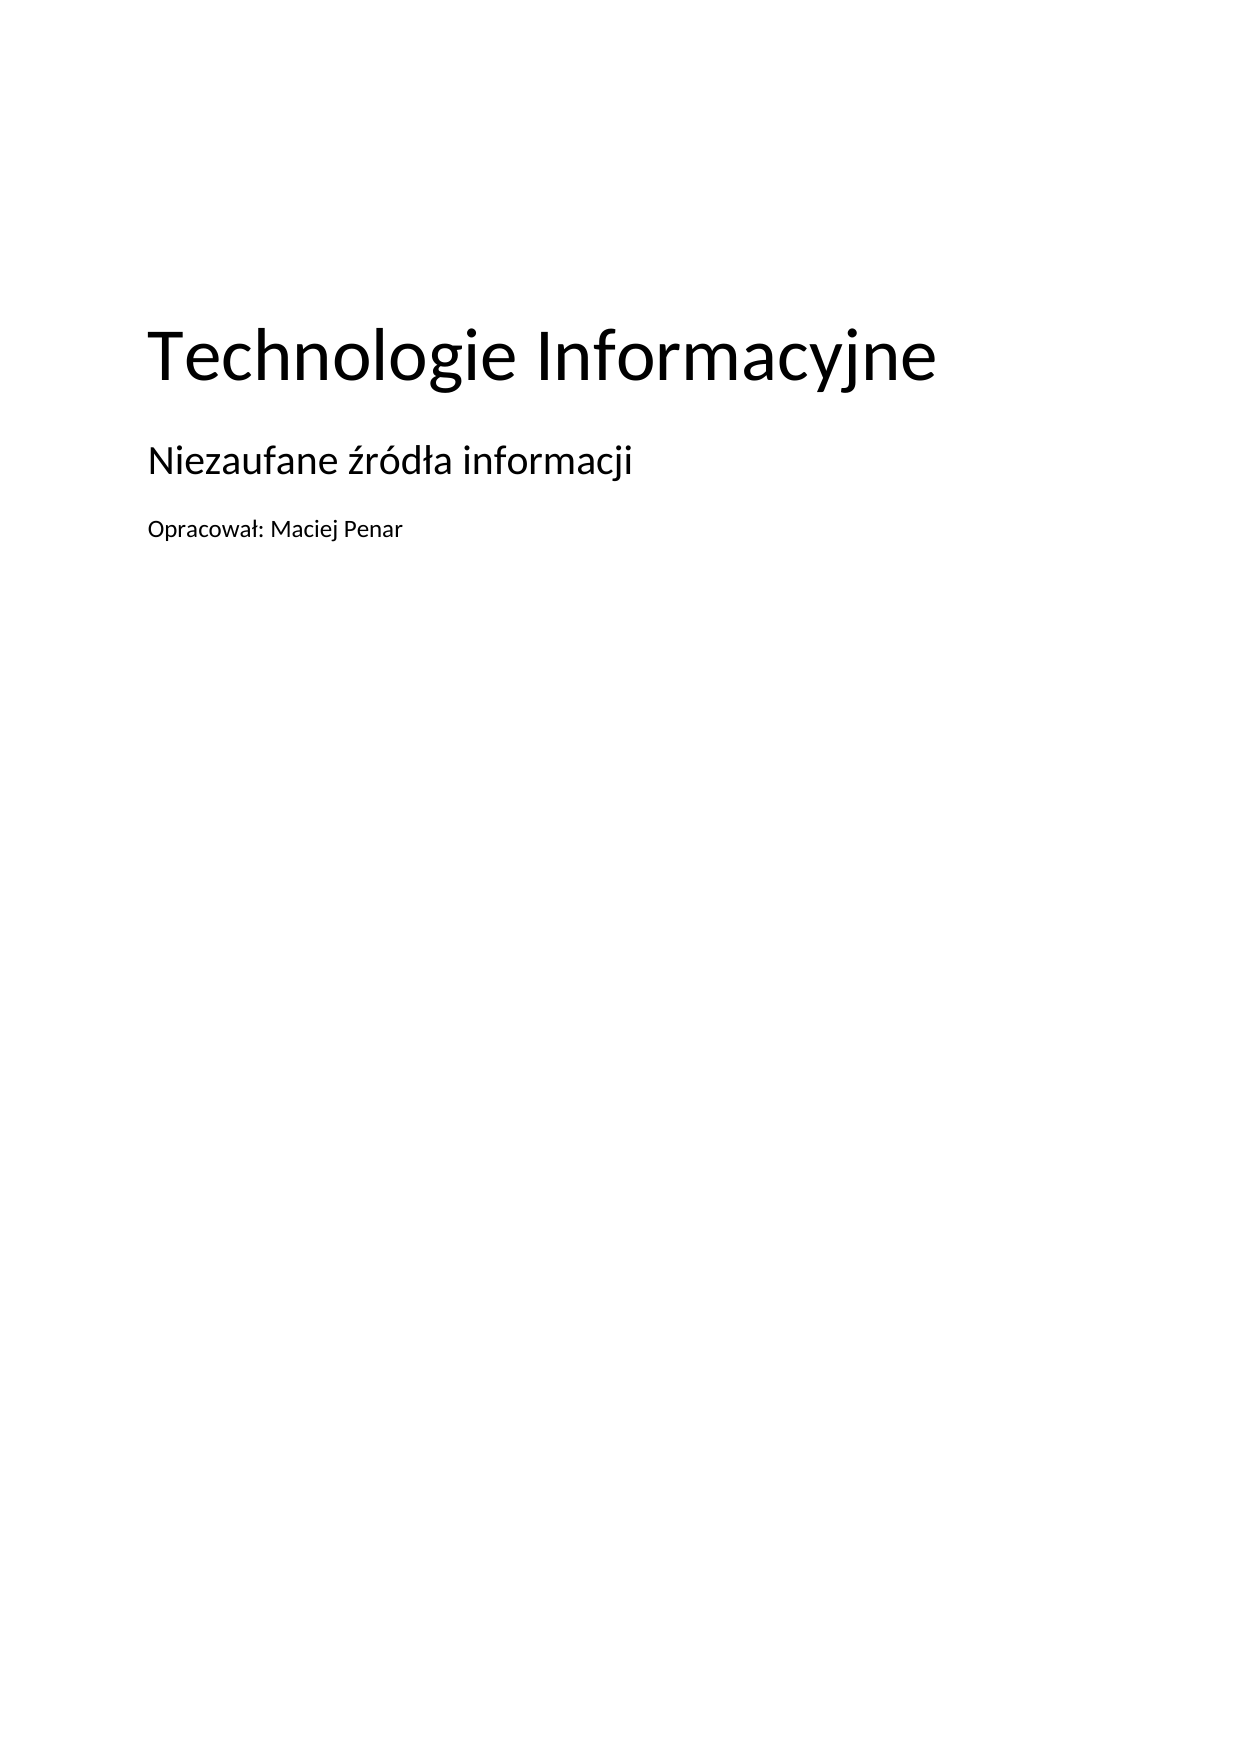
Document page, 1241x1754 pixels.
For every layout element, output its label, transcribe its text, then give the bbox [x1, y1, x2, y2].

text Technologie Informacyjne [148, 308, 1093, 399]
text Opracował: Maciej Penar [148, 513, 1093, 544]
text Niezaufane źródła informacji [148, 434, 1093, 485]
